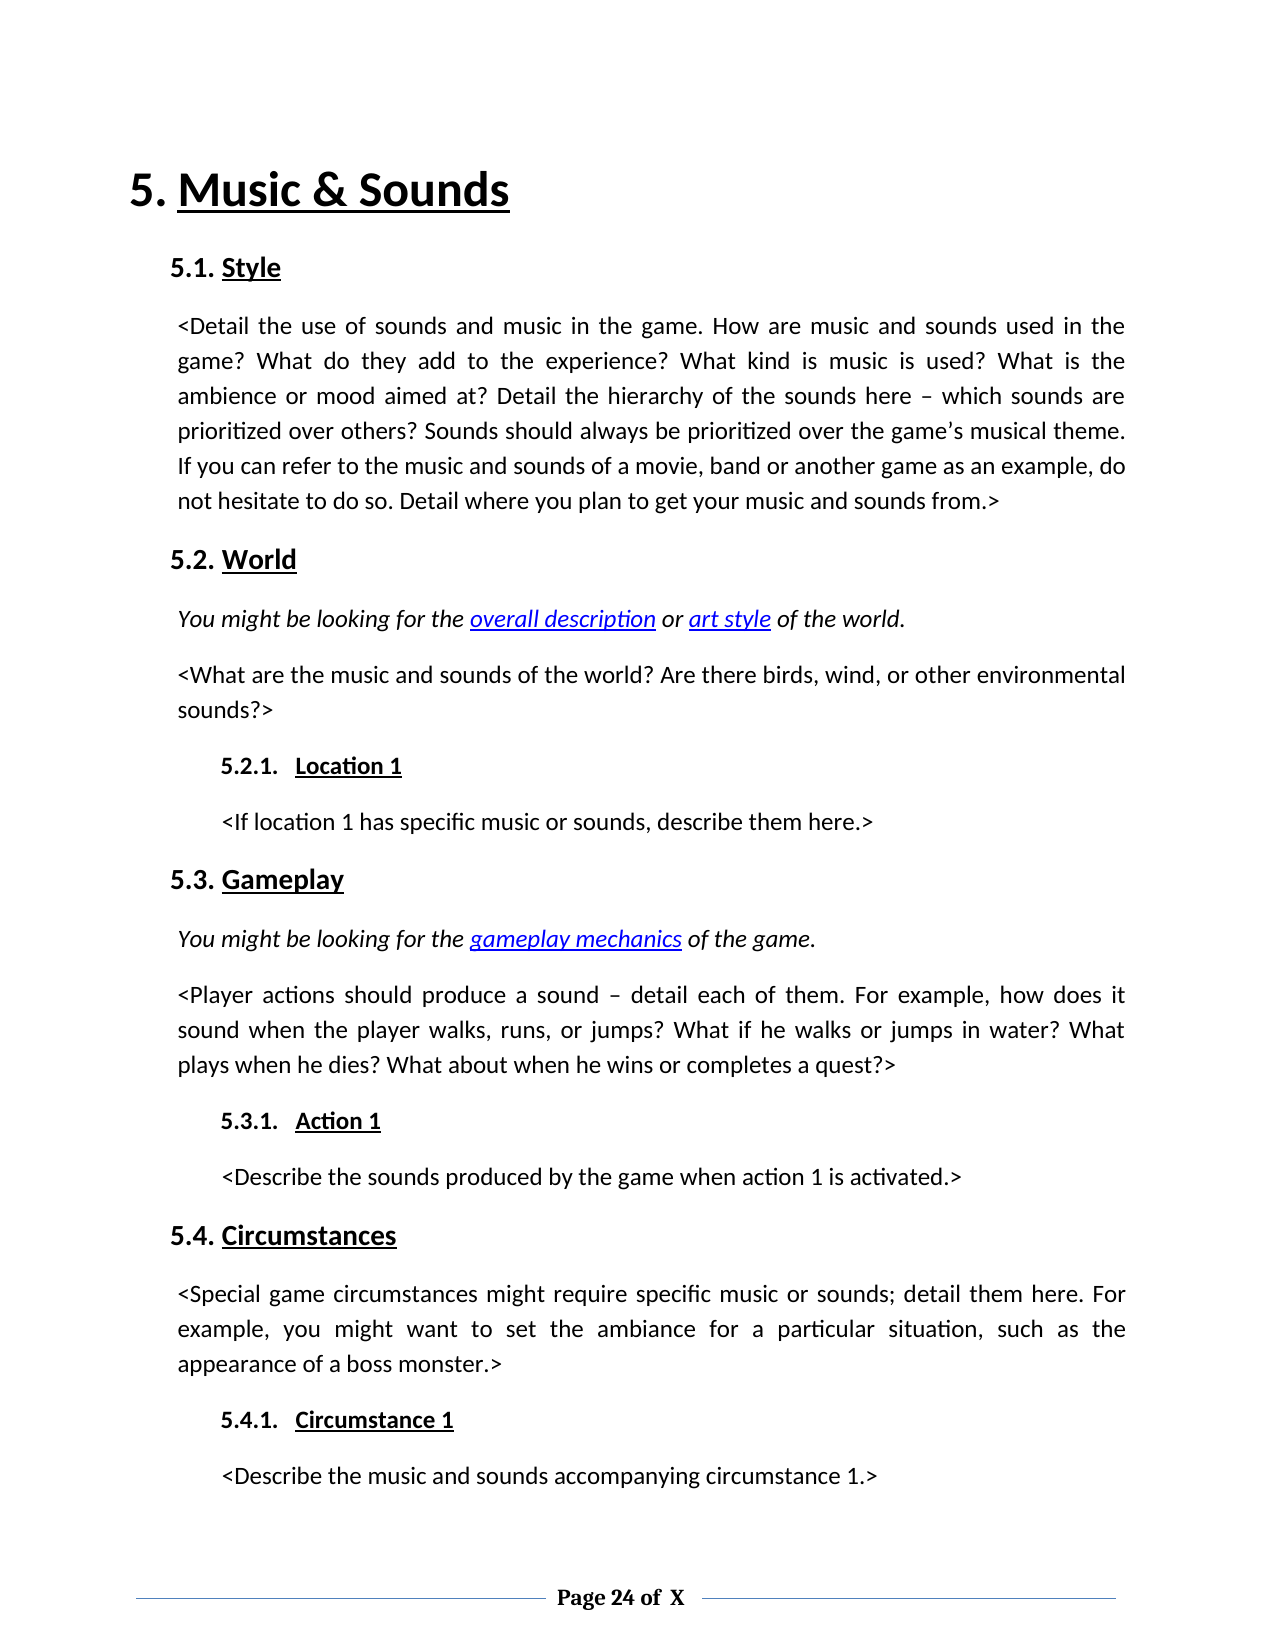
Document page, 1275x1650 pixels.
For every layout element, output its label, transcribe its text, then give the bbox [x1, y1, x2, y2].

list Location 1 [220, 750, 1127, 780]
text You might be looking for the gameplay mechanics of the game. [177, 923, 1127, 954]
text <If location 1 has specific music or sounds, describe them here.> [222, 806, 1127, 836]
text You might be looking for the overall description or art style of the world. [177, 603, 1127, 634]
text <Special game circumstances might require specific music or sounds; detail them here. For example, you might want to set the ambiance for a particular situation, such as the appearance of a boss monster.> [177, 1278, 1127, 1379]
text <Player actions should produce a sound – detail each of them. For example, how does it sound when the player walks, runs, or jumps? What if he walks or jumps in water? What plays when he dies? What about when he wins or completes a quest?> [177, 979, 1127, 1079]
text <Detail the use of sounds and music in the game. How are music and sounds used in the game? What do they add to the experience? What kind is music is used? What is the ambience or mood aimed at? Detail the hierarchy of the sounds here – which sounds are prioritized over others? Sounds should always be prioritized over the game’s musical theme. If you can refer to the music and sounds of a movie, band or another game as an example, do not hesitate to do so. Detail where you plan to get your music and sounds from.> [177, 311, 1127, 516]
subtitle Circumstances [170, 1217, 1127, 1252]
list Circumstance 1 [220, 1404, 1127, 1435]
text <Describe the sounds produced by the game when action 1 is activated.> [222, 1161, 1127, 1191]
subtitle World [170, 541, 1127, 577]
subtitle Music & Sounds [129, 158, 1127, 219]
text <Describe the music and sounds accompanying circumstance 1.> [222, 1460, 1127, 1491]
subtitle Style [170, 249, 1127, 284]
subtitle Gameplay [170, 861, 1127, 897]
text <What are the music and sounds of the world? Are there birds, wind, or other environmental sounds?> [177, 659, 1127, 724]
list Action 1 [220, 1105, 1127, 1135]
